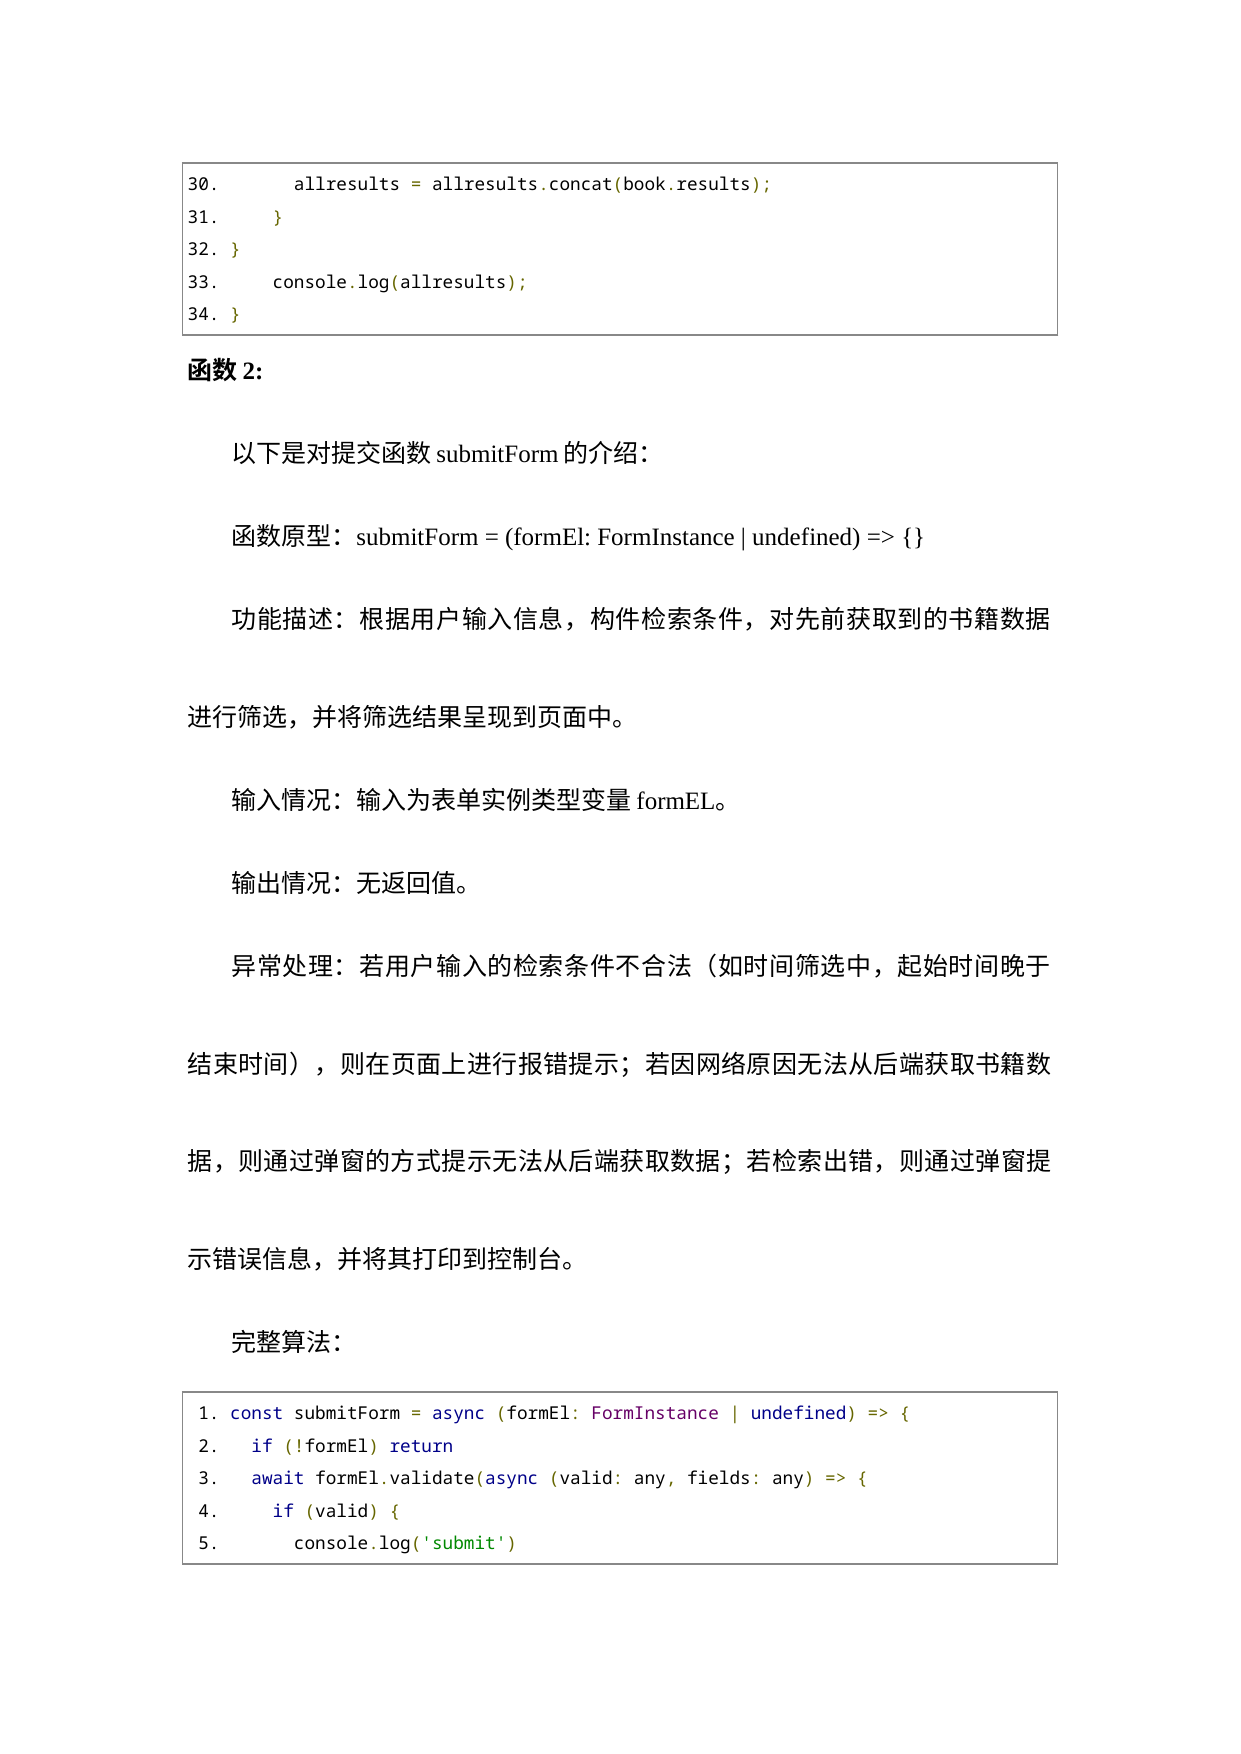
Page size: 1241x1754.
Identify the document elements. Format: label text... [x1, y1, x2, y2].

text 34. } [183, 292, 1057, 334]
text 33. console.log(allresults); [187, 265, 1053, 292]
text 函数2: [187, 336, 1053, 401]
text 32. } [187, 233, 1053, 265]
text 输入情况：输入为表单实例类型变量formEL。 [187, 766, 1053, 831]
text 5. console.log('submit') [183, 1521, 1057, 1563]
text 完整算法： [187, 1308, 1053, 1373]
text 4. if (valid) { [187, 1494, 1053, 1521]
text 2. if (!formEl) return [187, 1429, 1053, 1462]
text 30. allresults = allresults.concat(book.results); [183, 164, 1057, 200]
text 函数原型：submitForm = (formEl: FormInstance | undefined) => {} [187, 502, 1053, 567]
text 功能描述：根据用户输入信息，构件检索条件，对先前获取到的书籍数据进行筛选，并将筛选结果呈现到页面中。 [187, 585, 1053, 748]
text 以下是对提交函数submitForm的介绍： [187, 419, 1053, 484]
text 1. const submitForm = async (formEl: FormInstance | undefined) => { [183, 1393, 1057, 1429]
text 异常处理：若用户输入的检索条件不合法（如时间筛选中，起始时间晚于结束时间），则在页面上进行报错提示；若因网络原因无法从后端获取书籍数据，则通过弹窗的方式提示无法从后端获取数据；若检索出错，则通过弹窗提示错误信息，并将其打印到控制台。 [187, 932, 1053, 1290]
text 31. } [187, 200, 1053, 233]
text 3. await formEl.validate(async (valid: any, fields: any) => { [187, 1462, 1053, 1494]
text 输出情况：无返回值。 [187, 849, 1053, 914]
